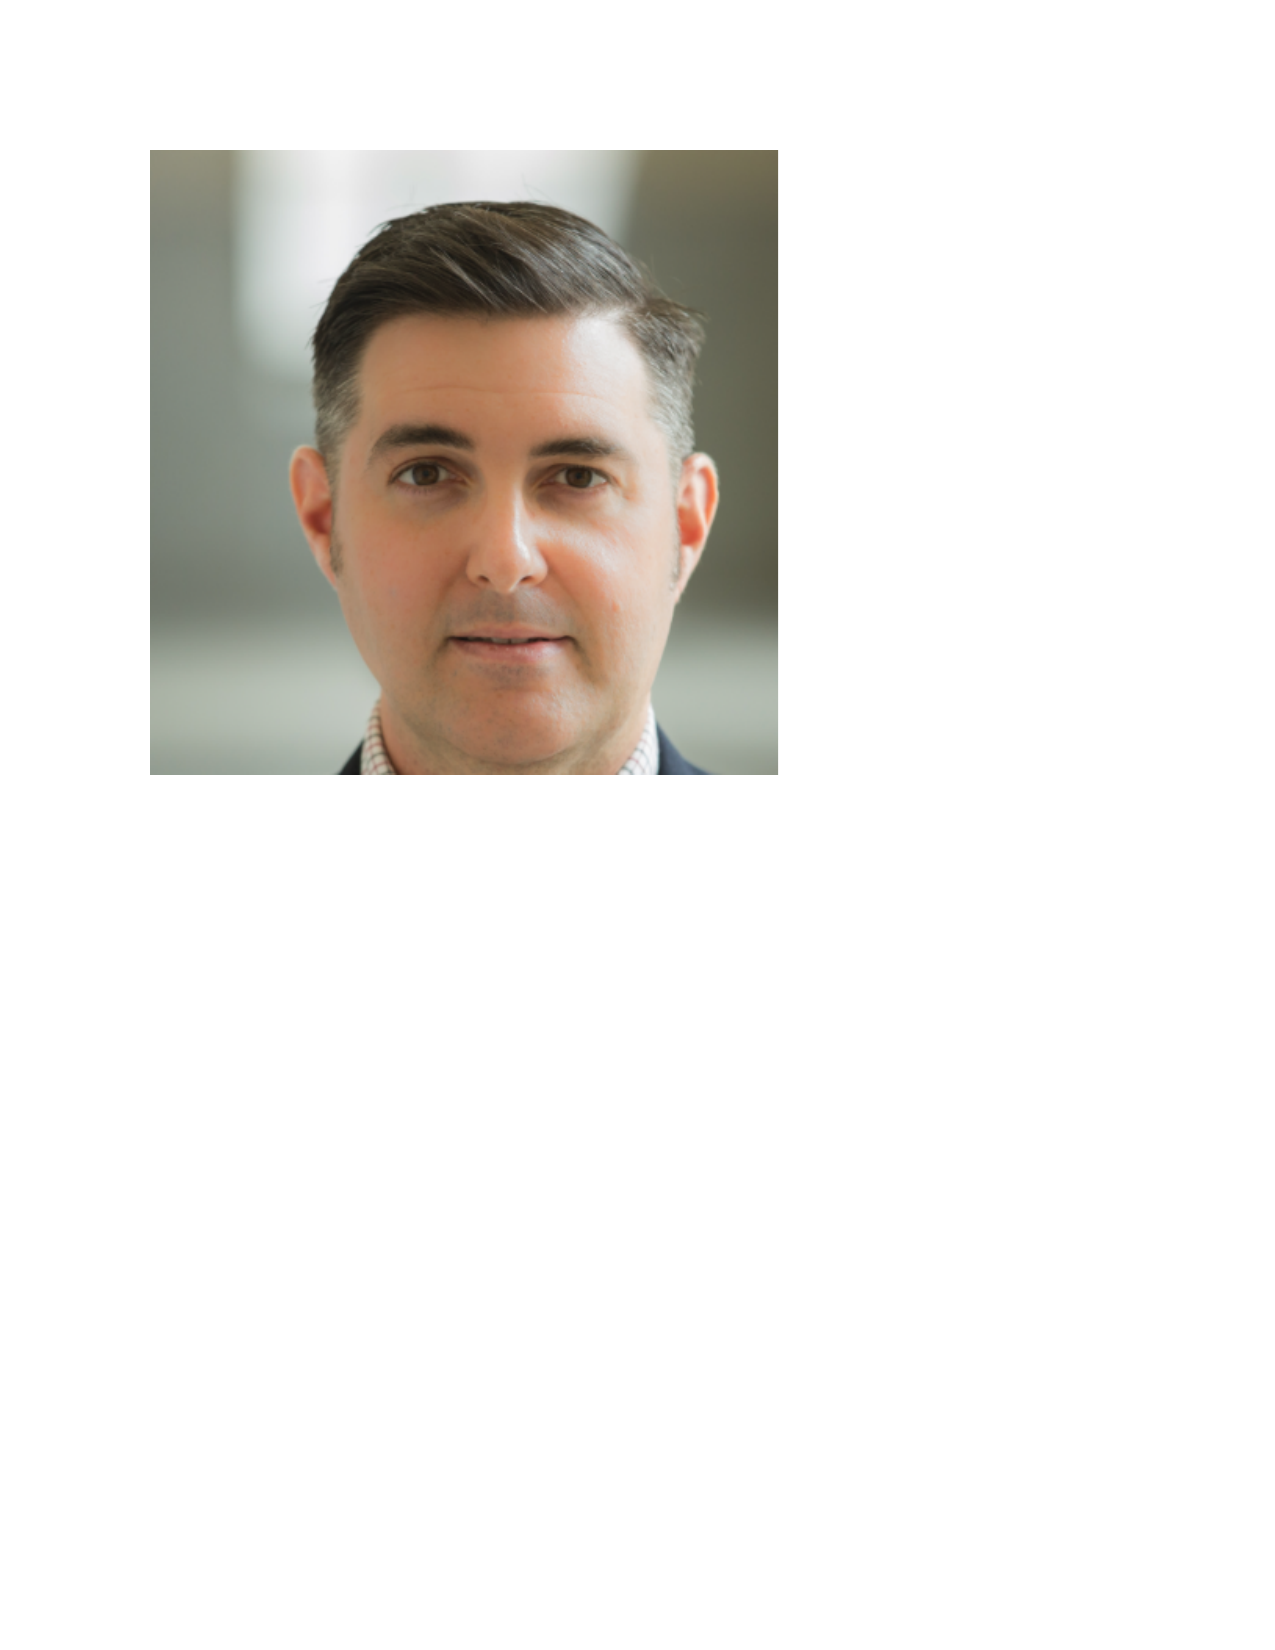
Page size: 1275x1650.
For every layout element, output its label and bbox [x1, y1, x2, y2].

picture [150, 150, 779, 775]
